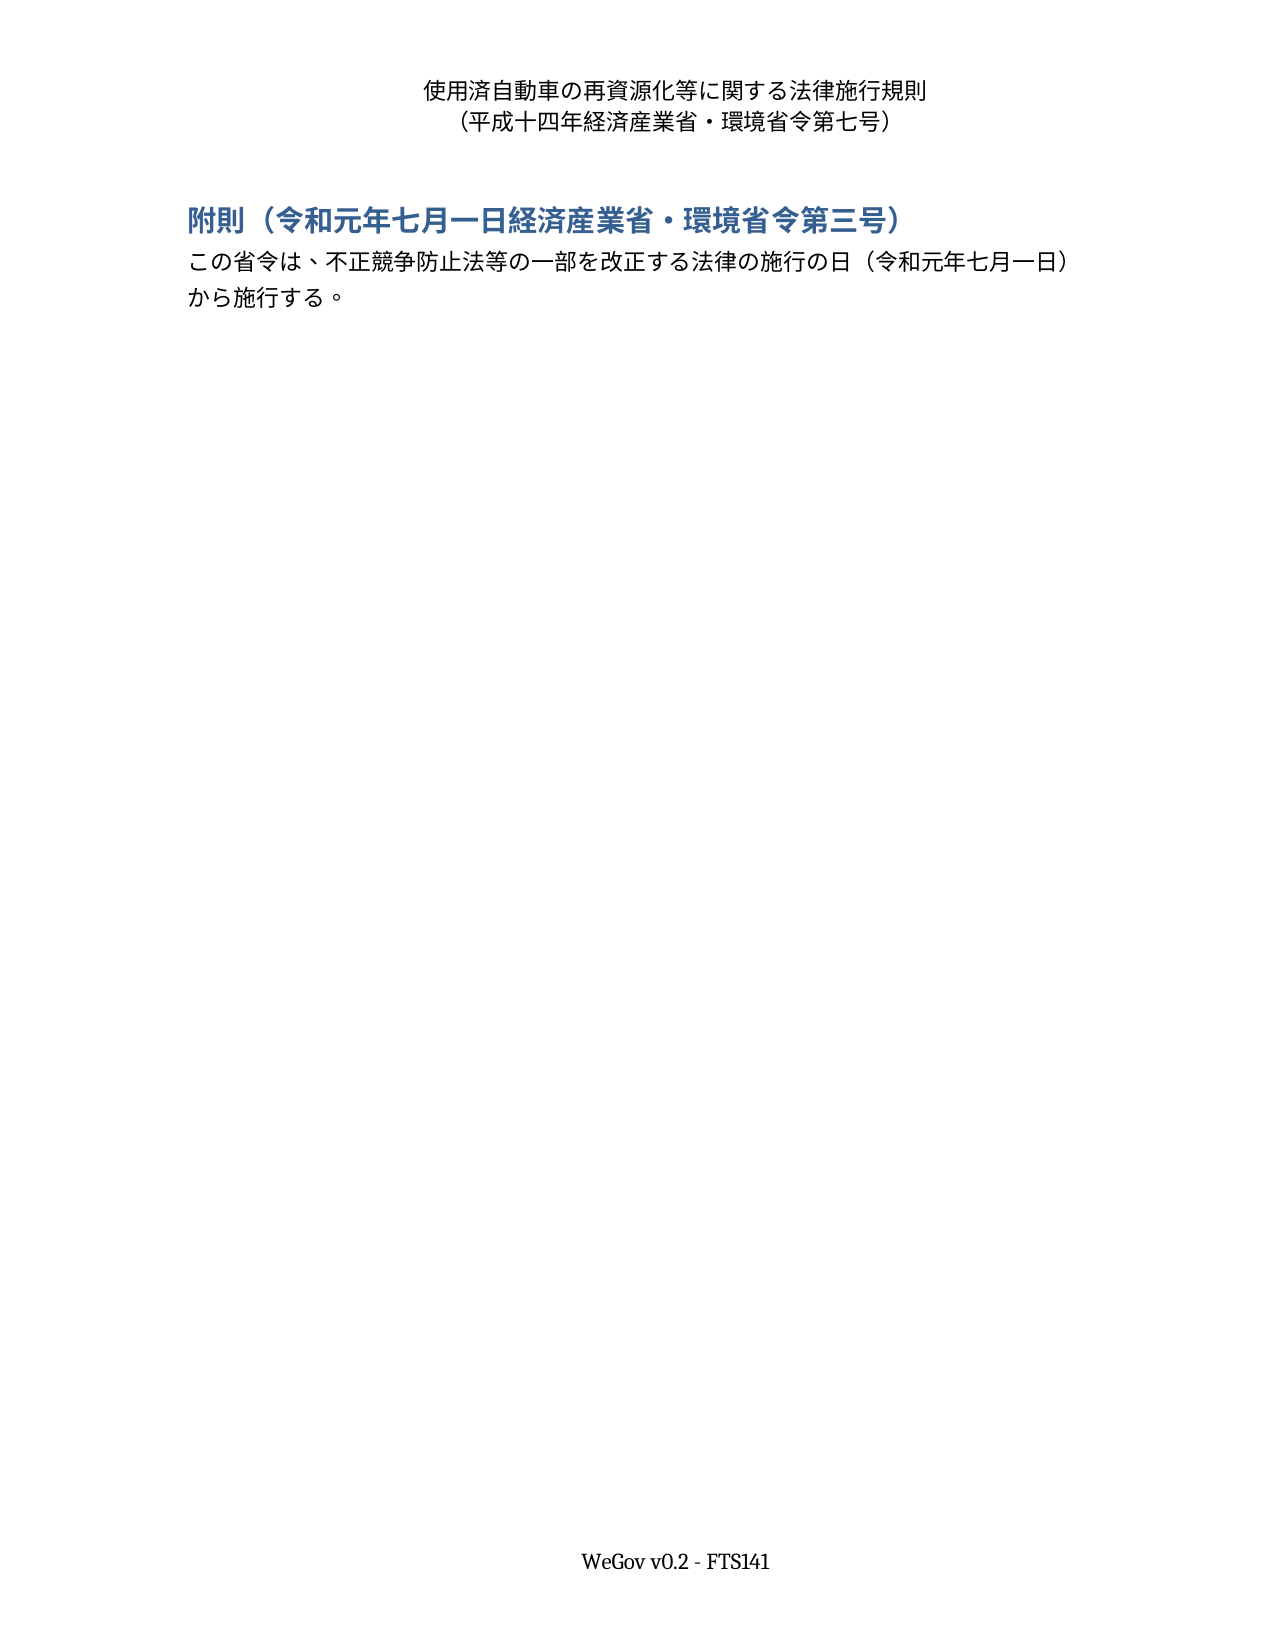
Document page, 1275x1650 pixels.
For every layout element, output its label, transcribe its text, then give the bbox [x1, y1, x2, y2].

subtitle 附則（令和元年七月一日経済産業省・環境省令第三号） [187, 200, 1087, 240]
text この省令は、不正競争防止法等の一部を改正する法律の施行の日（令和元年七月一日）から施行する。 [187, 246, 1087, 313]
